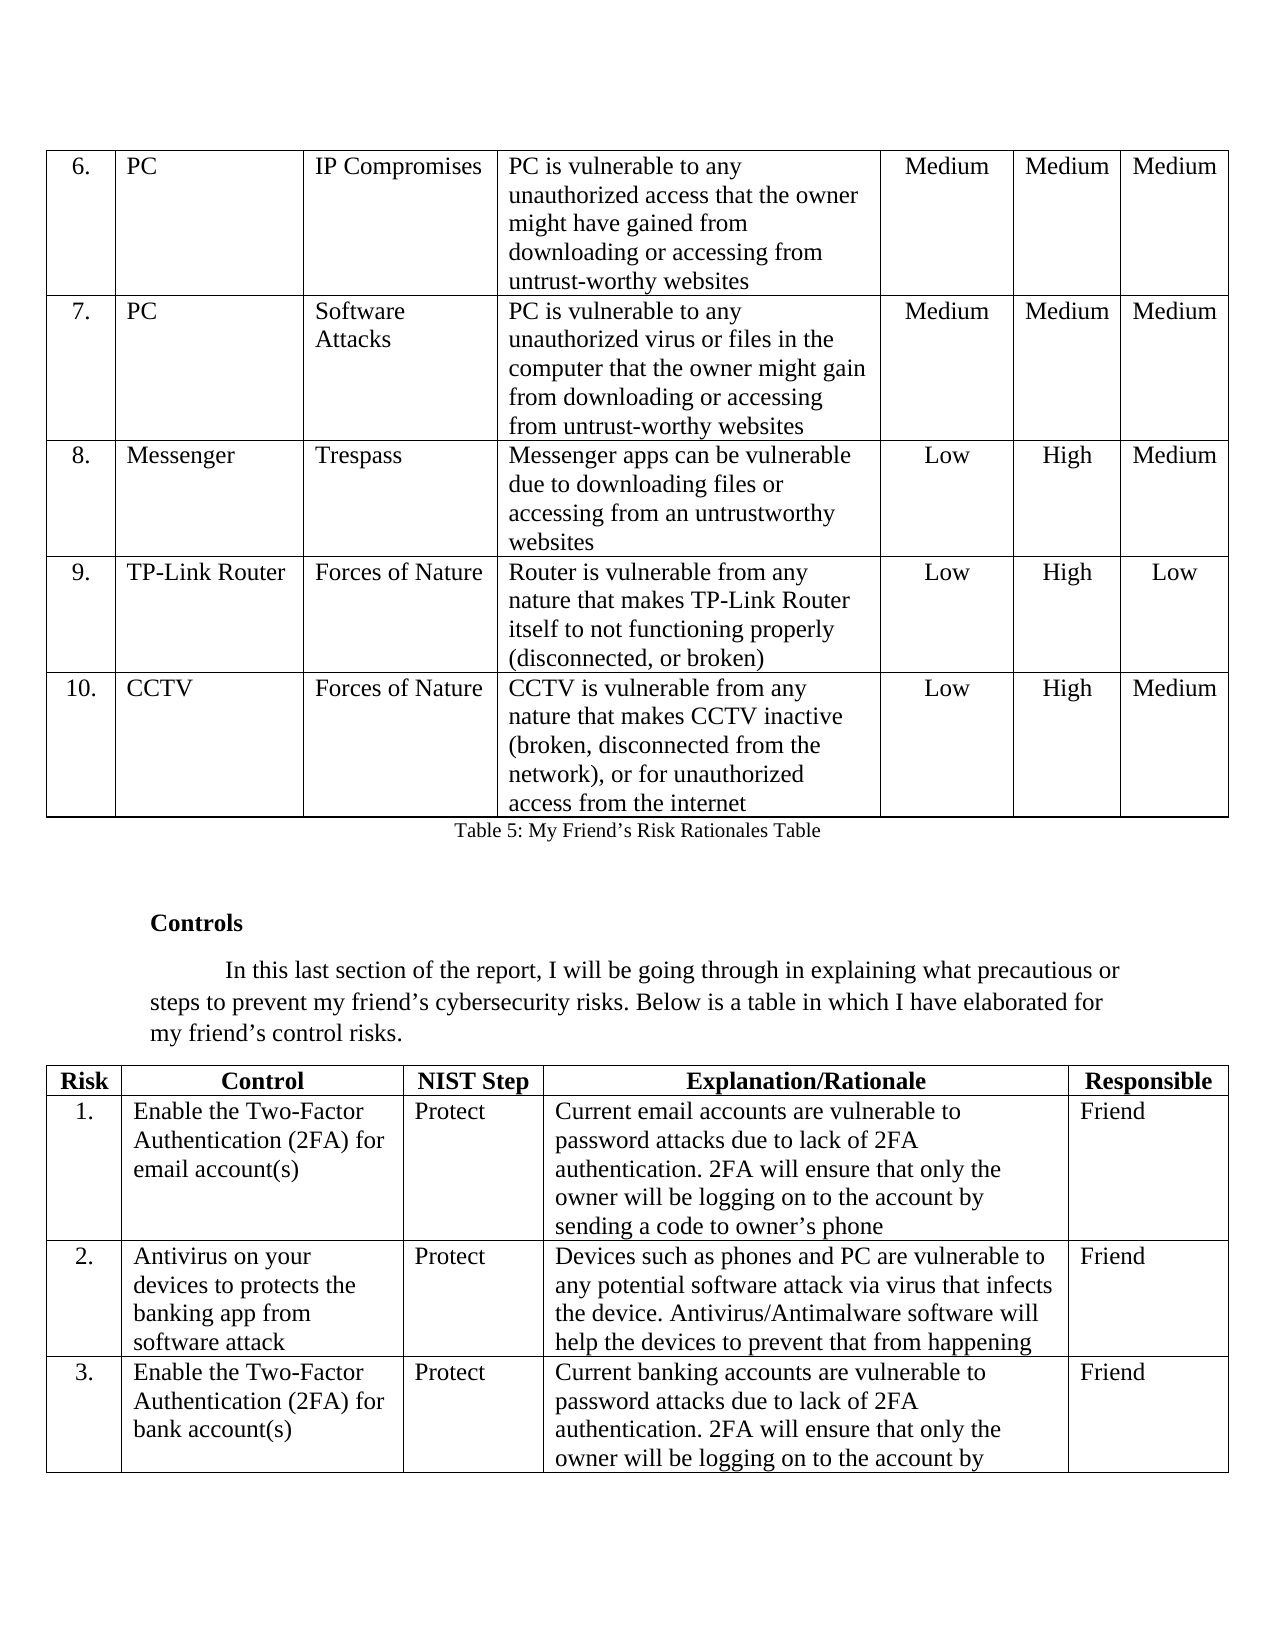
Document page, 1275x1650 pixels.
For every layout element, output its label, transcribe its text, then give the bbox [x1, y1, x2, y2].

table_cell Medium [1121, 441, 1228, 556]
table_cell PC is vulnerable to any unauthorized virus or files in the computer that the owner might gain from downloading or accessing from untrust-worthy websites [498, 296, 880, 439]
table_cell Protect [404, 1096, 543, 1240]
table_cell 3. [47, 1357, 121, 1472]
table_cell Low [1121, 557, 1228, 672]
table_cell High [1014, 441, 1120, 556]
table_cell Antivirus on your devices to protects the banking app from software attack [122, 1241, 403, 1356]
table_cell 8. [47, 441, 115, 556]
table_cell 7. [47, 296, 115, 439]
table_cell Protect [404, 1357, 543, 1472]
table_header Explanation/Rationale [544, 1066, 1068, 1095]
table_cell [122, 1357, 403, 1472]
table_cell Low [881, 557, 1013, 672]
table_cell High [1014, 557, 1120, 672]
table_cell Low [881, 441, 1013, 556]
table_cell 1. [47, 1096, 121, 1240]
table_cell Forces of Nature [304, 557, 497, 672]
table_cell Messenger [116, 441, 303, 556]
table_cell PC [116, 151, 303, 295]
table_cell 9. [47, 557, 115, 672]
table_cell Current email accounts are vulnerable to password attacks due to lack of 2FA authentication. 2FA will ensure that only the owner will be logging on to the account by sending a code to owner’s phone [544, 1096, 1068, 1240]
table_cell Messenger apps can be vulnerable due to downloading files or accessing from an untrustworthy websites [498, 441, 880, 556]
table_cell 6. [47, 151, 115, 295]
table_cell CCTV [116, 673, 303, 816]
table_cell 10. [47, 673, 115, 816]
text Controls [150, 908, 1125, 937]
table_cell Medium [1014, 151, 1120, 295]
table_cell Forces of Nature [304, 673, 497, 816]
table_header Responsible [1069, 1066, 1228, 1095]
table_cell CCTV is vulnerable from any nature that makes CCTV inactive (broken, disconnected from the network), or for unauthorized access from the internet [498, 673, 880, 816]
table_cell IP Compromises [304, 151, 497, 295]
table_cell Medium [1014, 296, 1120, 439]
table_header Risk [47, 1066, 121, 1095]
table_cell Protect [404, 1241, 543, 1356]
table_cell PC [116, 296, 303, 439]
table_cell PC is vulnerable to any unauthorized access that the owner might have gained from downloading or accessing from untrust-worthy websites [498, 151, 880, 295]
table_cell Medium [881, 296, 1013, 439]
text Table 5: My Friend’s Risk Rationales Table [150, 818, 1125, 842]
table_cell Friend [1069, 1096, 1228, 1240]
table_cell 2. [47, 1241, 121, 1356]
table_header NIST Step [404, 1066, 543, 1095]
table_cell Friend [1069, 1241, 1228, 1356]
table_cell High [1014, 673, 1120, 816]
table_cell Medium [1121, 151, 1228, 295]
table_cell Low [881, 673, 1013, 816]
table_cell Software Attacks [304, 296, 497, 439]
table_header Control [122, 1066, 403, 1095]
table_cell Enable the Two-Factor Authentication (2FA) for email account(s) [122, 1096, 403, 1240]
table_cell Medium [1121, 673, 1228, 816]
table_cell Medium [881, 151, 1013, 295]
table_cell Friend [1069, 1357, 1228, 1472]
table_cell Devices such as phones and PC are vulnerable to any potential software attack via virus that infects the device. Antivirus/Antimalware software will help the devices to prevent that from happening [544, 1241, 1068, 1356]
table_cell TP-Link Router [116, 557, 303, 672]
text In this last section of the report, I will be going through in explaining what precautious or steps to prevent my friend’s cybersecurity risks. Below is a table in which I have elaborated for my friend’s control risks. [150, 956, 1125, 1046]
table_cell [544, 1357, 1068, 1472]
table_cell Trespass [304, 441, 497, 556]
table_cell Medium [1121, 296, 1228, 439]
table_cell Router is vulnerable from any nature that makes TP-Link Router itself to not functioning properly (disconnected, or broken) [498, 557, 880, 672]
